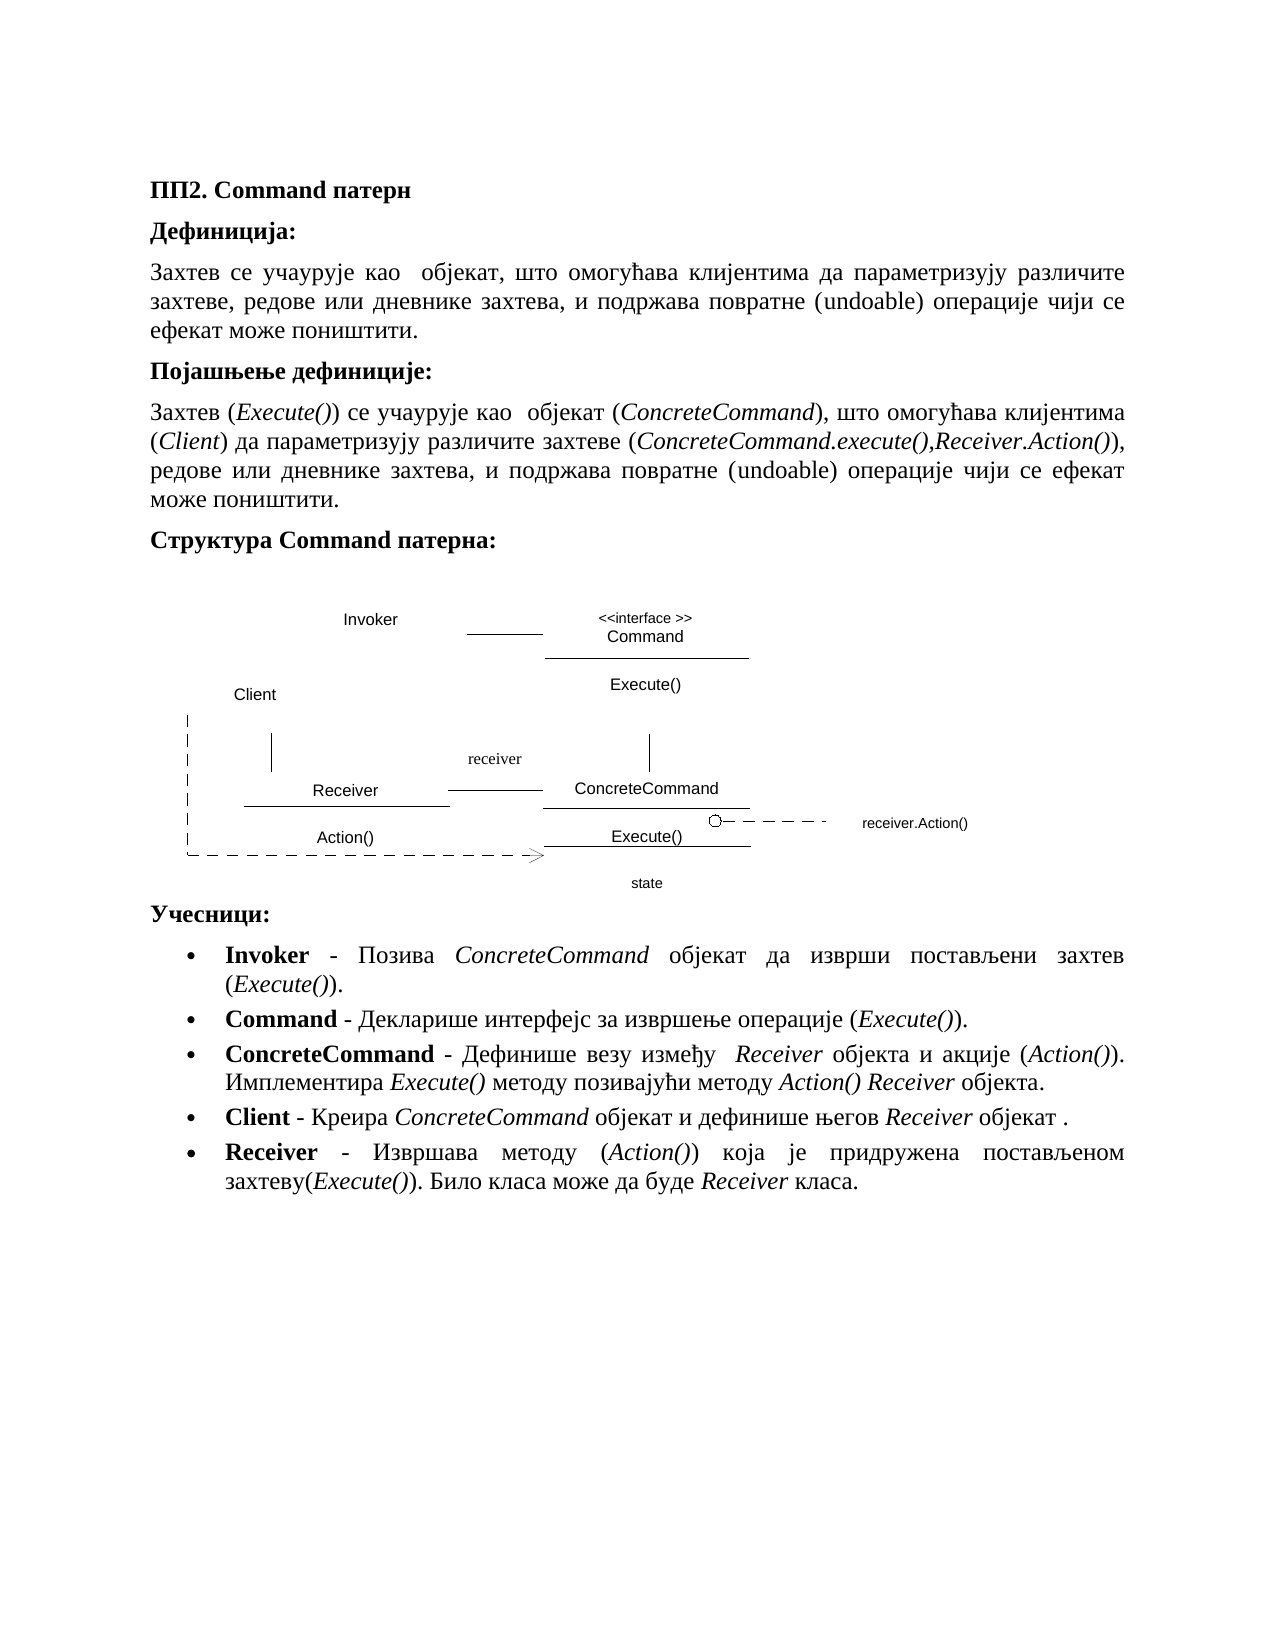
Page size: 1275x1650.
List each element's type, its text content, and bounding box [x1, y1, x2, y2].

text Учесници: [150, 899, 1125, 927]
subtitle ПП2. Command патерн [150, 175, 1125, 204]
text Дефиниција: [150, 216, 1125, 245]
text Захтев се учаурује као објекат, што омогућава клијентима да параметризују различите захтеве, редове или дневнике захтева, и подржава повратне (undoable) операције чији се ефекат може поништити. [150, 257, 1125, 344]
list Client - Креира ConcreteCommand објекат и дефинише његов Receiver објекат . [187, 1102, 1125, 1131]
text Захтев (Execute()) се учаурује као објекат (ConcreteCommand), што омогућава клијентима (Client) да параметризују различите захтеве (ConcreteCommand.execute(),Receiver.Action()), редове или дневнике захтева, и подржава повратне (undoable) операције чији се ефекат може поништити. [150, 397, 1125, 512]
list Invoker - Позива ConcreteCommand објекат да изврши постављени захтев (Execute()). [187, 940, 1125, 997]
list Receiver - Извршава методу (Action()) која је придружена постављеном захтеву(Execute()). Било класа може да буде Receiver класа. [187, 1137, 1125, 1195]
list ConcreteCommand - Дефинише везу између Receiver објекта и aкције (Action()). Имплементира Execute() методу позивајући методу Action() Receiver објекта. [187, 1039, 1125, 1096]
text Структура Command патерна: [150, 525, 1125, 554]
list Command - Декларише интерфејс за извршење операције (Execute()). [187, 1004, 1125, 1032]
text Појашњење дефиниције: [150, 356, 1125, 385]
